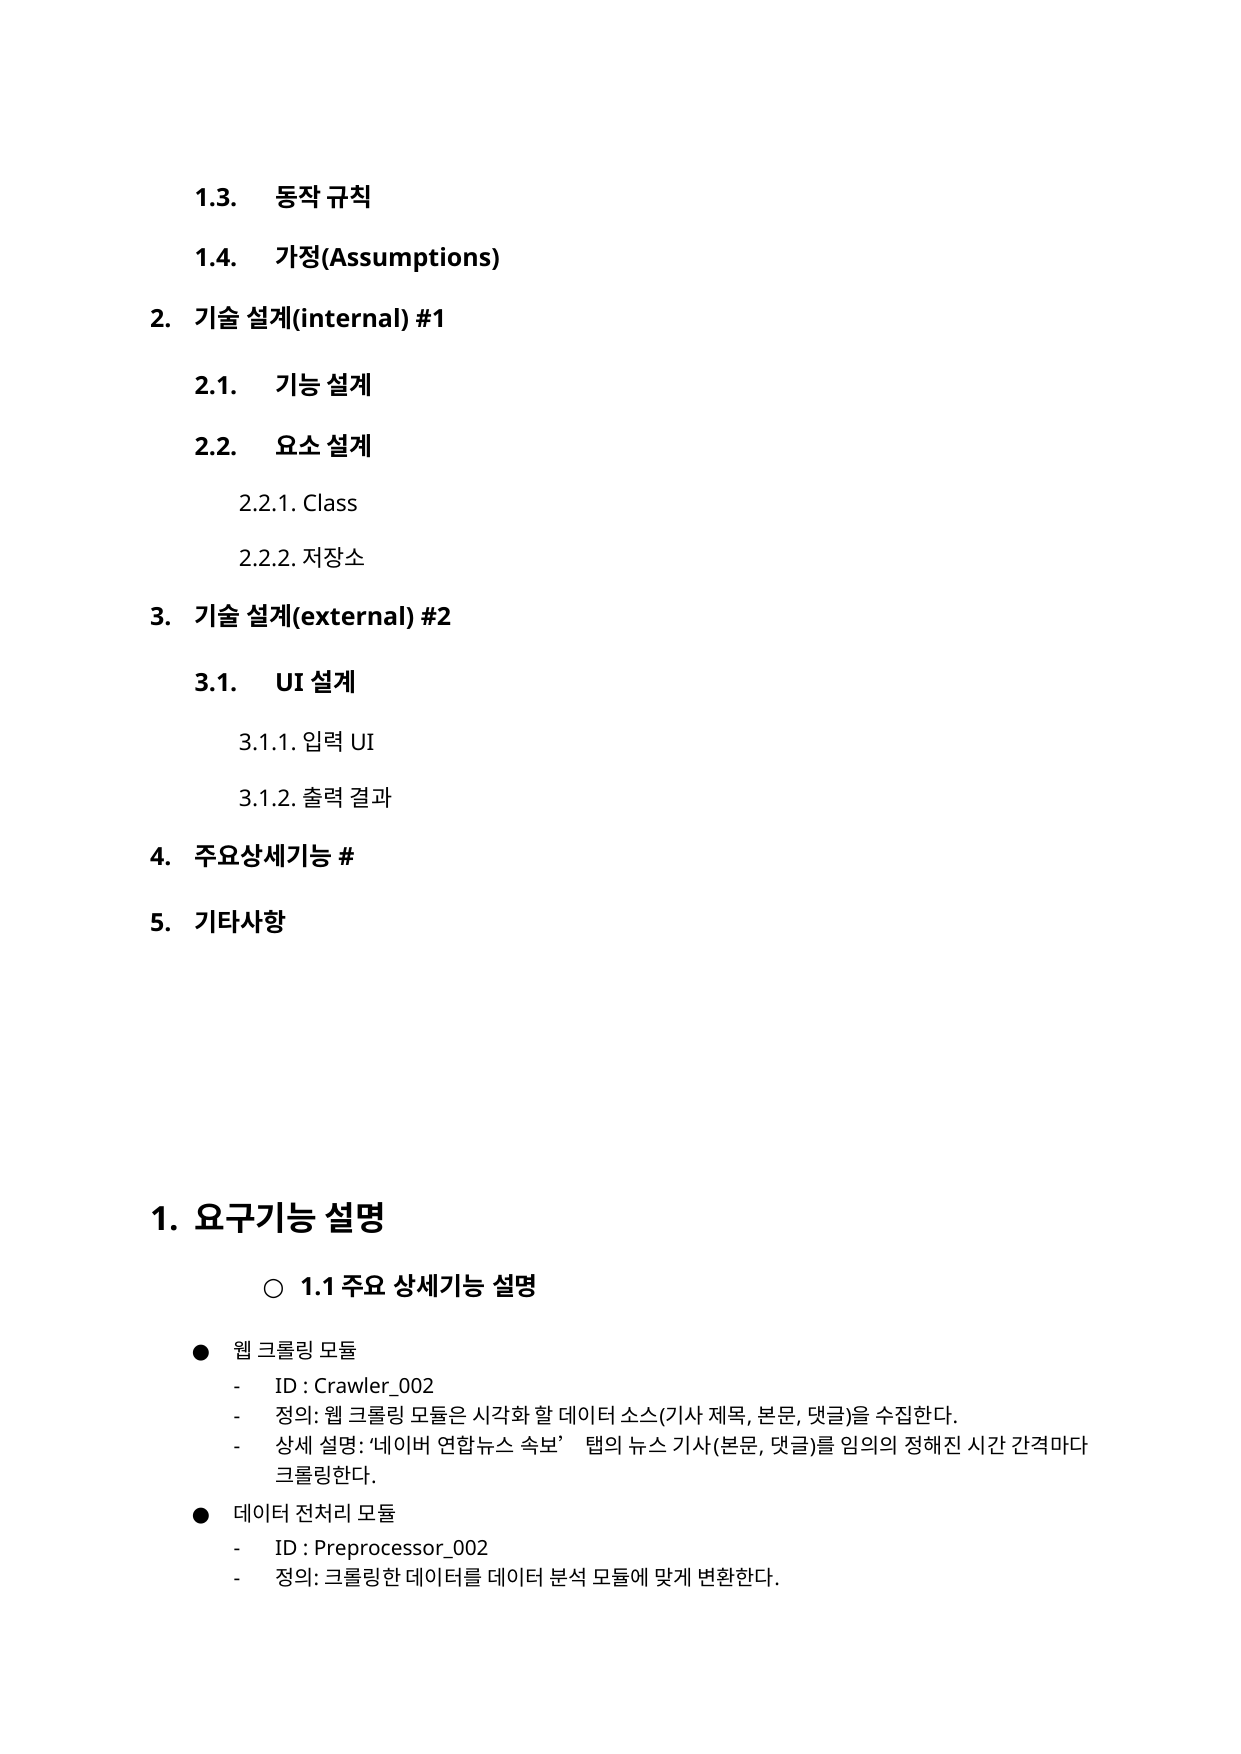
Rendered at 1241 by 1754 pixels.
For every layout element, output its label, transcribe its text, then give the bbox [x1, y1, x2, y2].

list ID : Crawler_002 [233, 1371, 1090, 1399]
list 상세 설명: ‘네이버 연합뉴스 속보’ 탭의 뉴스 기사(본문, 댓글)를 임의의 정해진 시간 간격마다 크롤링한다. [233, 1429, 1090, 1490]
list ID : Preprocessor_002 [233, 1533, 1090, 1561]
list 정의: 크롤링한 데이터를 데이터 분석 모듈에 맞게 변환한다. [233, 1561, 1090, 1592]
list 웹 크롤링 모듈 [192, 1328, 1090, 1371]
list 데이터 전처리 모듈 [192, 1490, 1090, 1533]
subtitle 1.1주요 상세기능 설명 [262, 1269, 1090, 1303]
list 정의: 웹 크롤링 모듈은 시각화 할 데이터 소스(기사 제목, 본문, 댓글)을 수집한다. [233, 1399, 1090, 1429]
list 요구기능 설명 [150, 1192, 1090, 1240]
